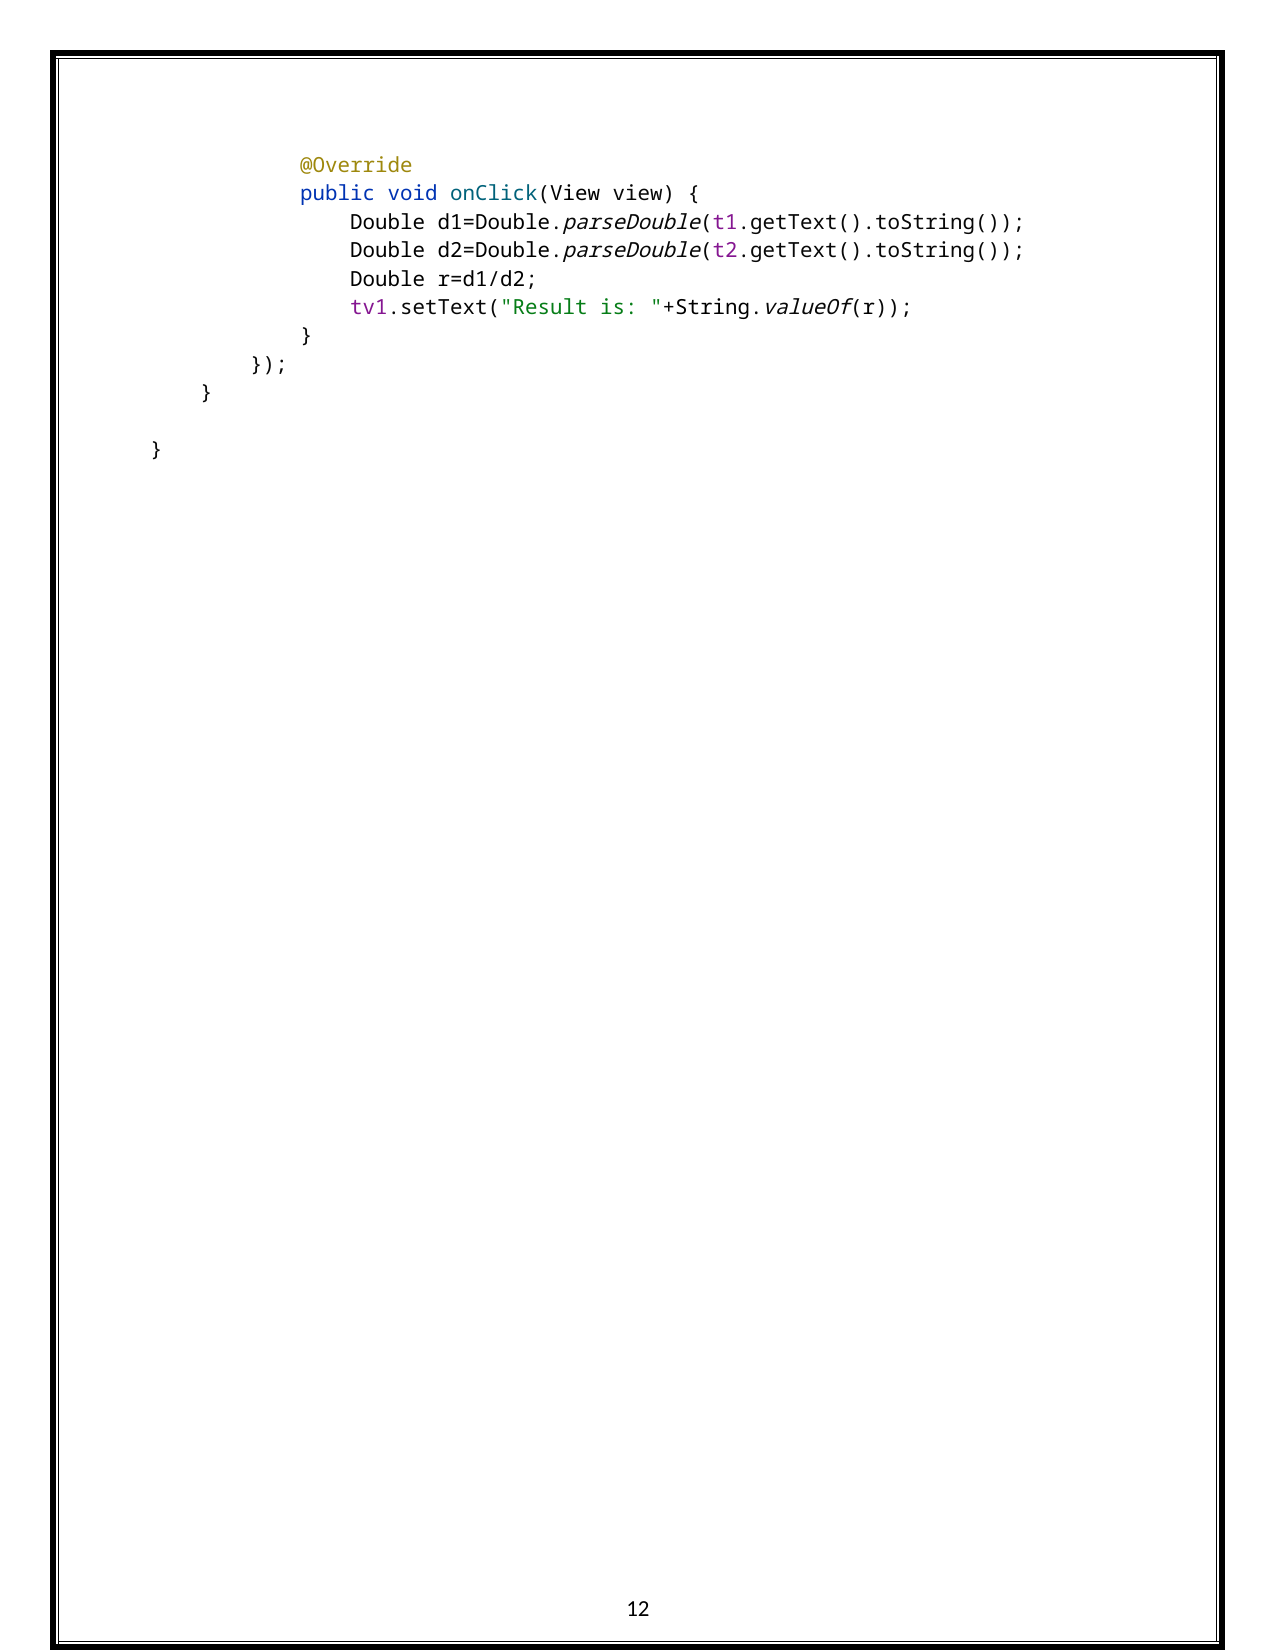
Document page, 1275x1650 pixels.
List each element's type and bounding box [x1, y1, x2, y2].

text [150, 150, 1125, 463]
